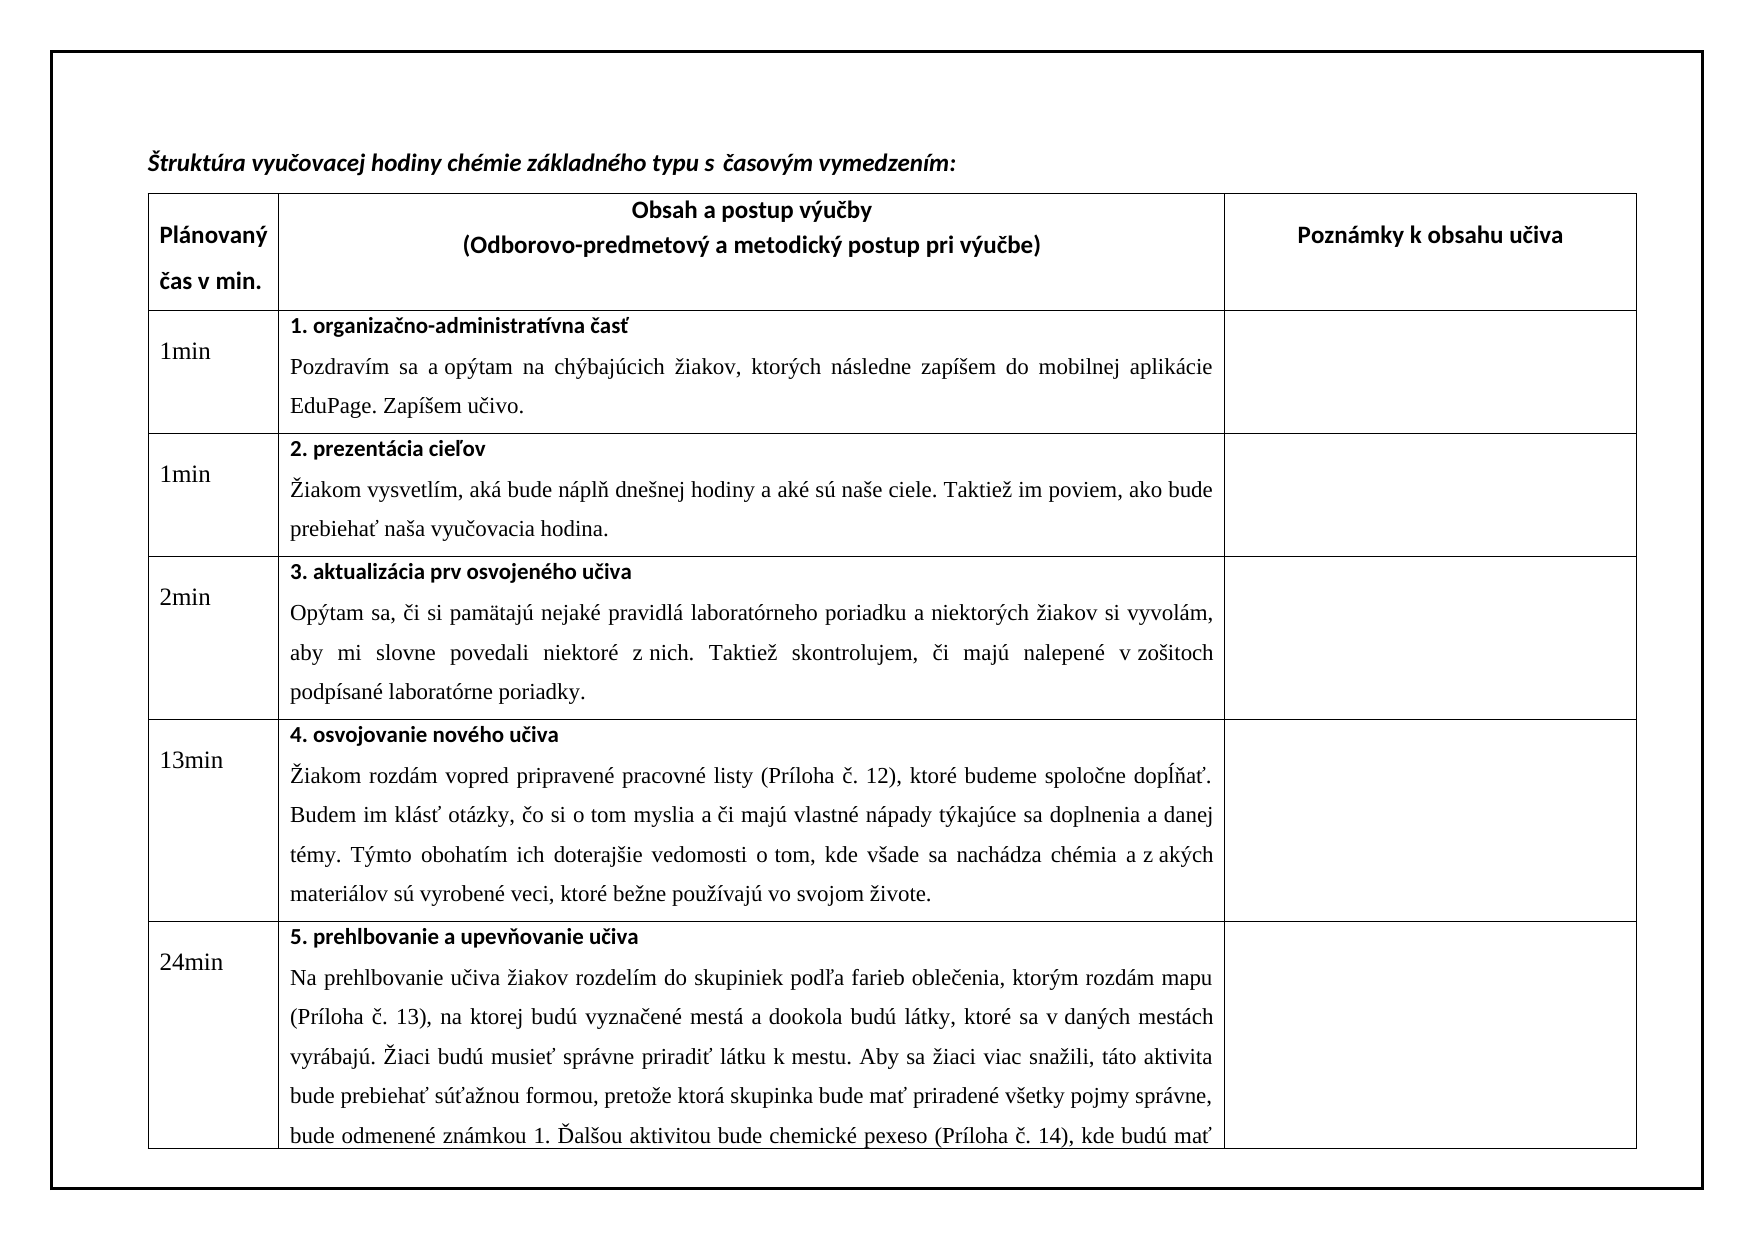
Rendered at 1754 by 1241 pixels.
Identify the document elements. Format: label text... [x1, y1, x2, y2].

table_cell [1225, 557, 1636, 719]
table_header Obsah a postup výučby (Odborovo-predmetový a metodický postup pri výučbe) [279, 194, 1224, 310]
text Štruktúra vyučovacej hodiny chémie základného typu s časovým vymedzením: [148, 148, 1606, 178]
table_cell 4. osvojovanie nového učiva Žiakom rozdám vopred pripravené pracovné listy (Príloha č. 12), ktoré budeme spoločne dopĺňať. Budem im klásť otázky, čo si o tom myslia a či majú vlastné nápady týkajúce sa doplnenia a danej témy. Týmto obohatím ich doterajšie vedomosti o tom, kde všade sa nachádza chémia a z akých materiálov sú vyrobené veci, ktoré bežne používajú vo svojom živote. [279, 720, 1224, 921]
table_cell 1min [149, 434, 278, 556]
table_header Plánovaný čas v min. [149, 194, 278, 310]
table_cell 1. organizačno-administratívna časť Pozdravím sa a opýtam na chýbajúcich žiakov, ktorých následne zapíšem do mobilnej aplikácie EduPage. Zapíšem učivo. [279, 311, 1224, 433]
table_cell [1225, 311, 1636, 433]
table_header Poznámky k obsahu učiva [1225, 194, 1636, 310]
table_cell 13min [149, 720, 278, 921]
table_cell 3. aktualizácia prv osvojeného učiva Opýtam sa, či si pamätajú nejaké pravidlá laboratórneho poriadku a niektorých žiakov si vyvolám, aby mi slovne povedali niektoré z nich. Taktiež skontrolujem, či majú nalepené v zošitoch podpísané laboratórne poriadky. [279, 557, 1224, 719]
table_cell 1min [149, 311, 278, 433]
table_cell 24min [149, 922, 278, 1148]
table_cell [1225, 720, 1636, 921]
table_cell 2. prezentácia cieľov Žiakom vysvetlím, aká bude náplň dnešnej hodiny a aké sú naše ciele. Taktiež im poviem, ako bude prebiehať naša vyučovacia hodina. [279, 434, 1224, 556]
table_cell [1225, 434, 1636, 556]
table_cell 2min [149, 557, 278, 719]
table_cell [1225, 922, 1636, 1148]
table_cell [279, 922, 1224, 1148]
